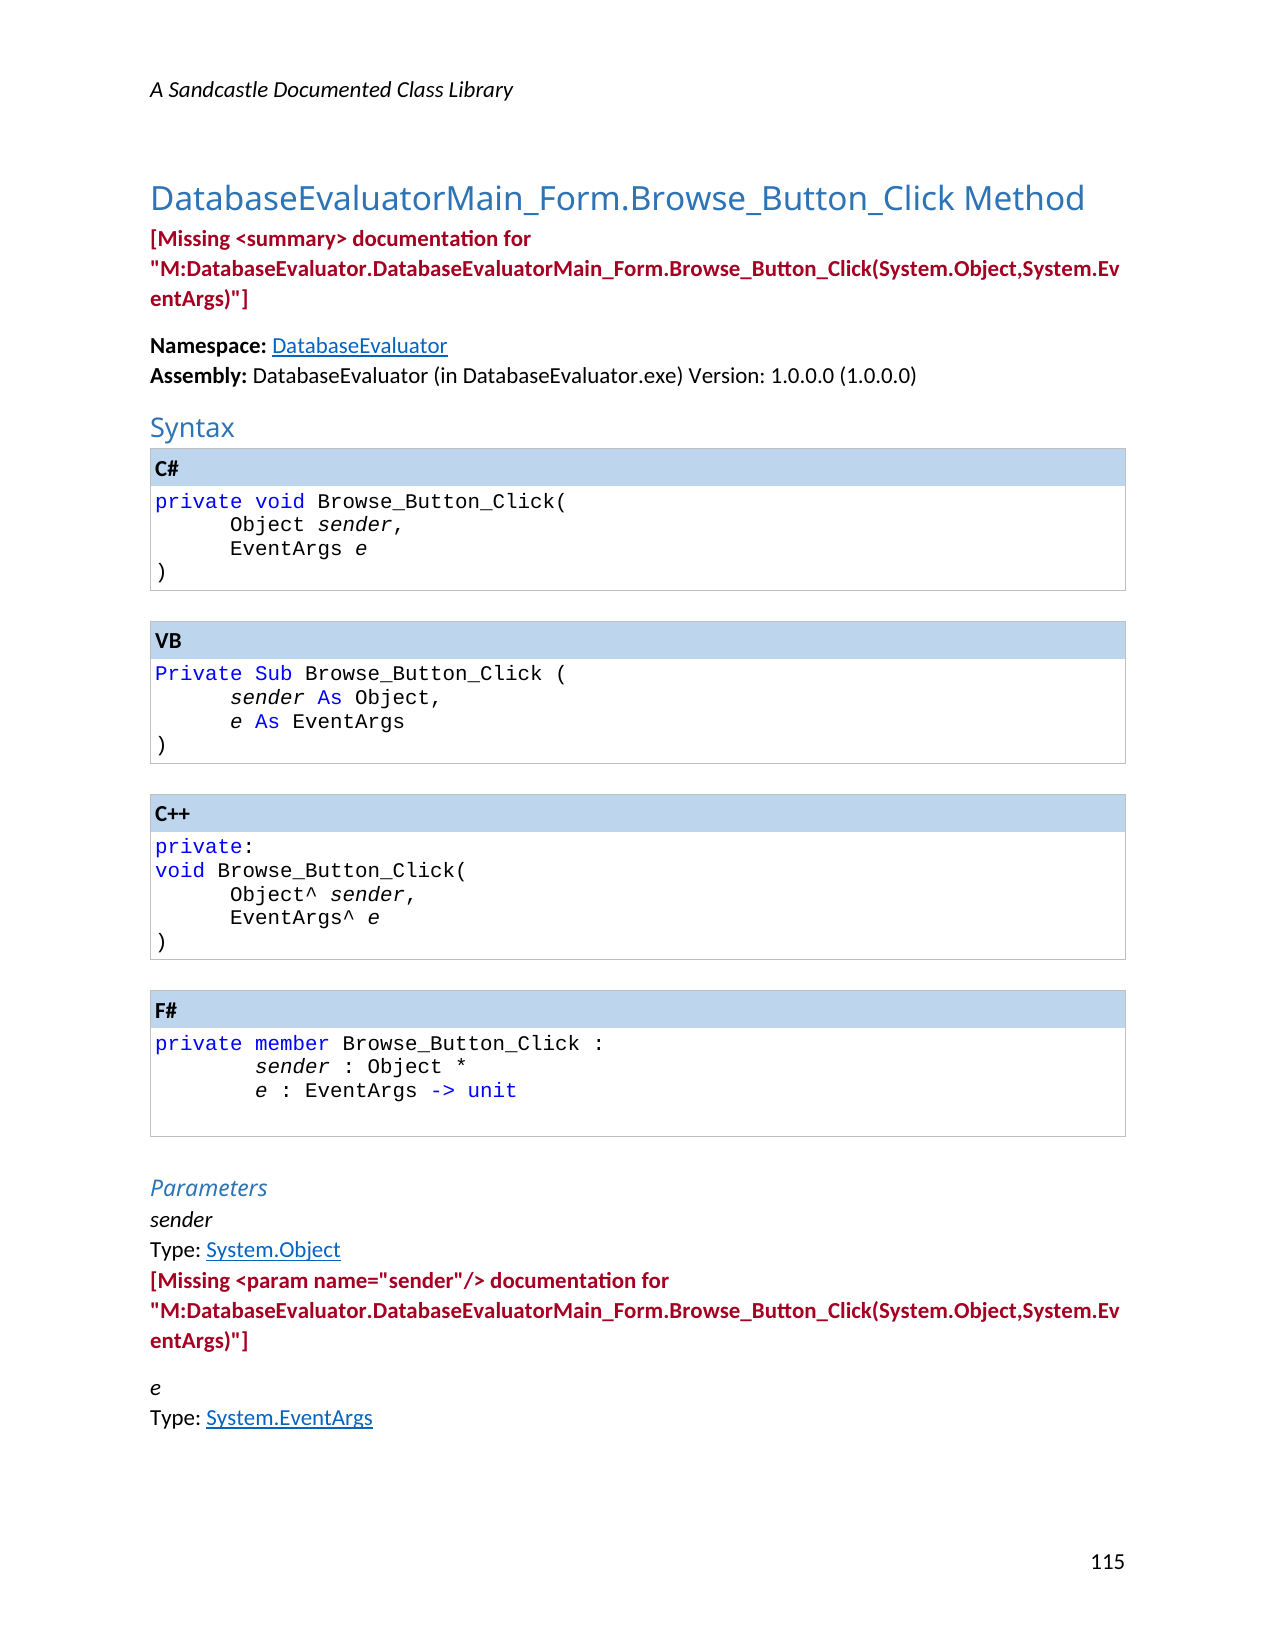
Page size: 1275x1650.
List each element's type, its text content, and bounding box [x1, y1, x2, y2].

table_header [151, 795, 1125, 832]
subtitle DatabaseEvaluatorMain_Form.Browse_Button_Click Method [150, 175, 1125, 220]
subtitle Syntax [150, 408, 1125, 445]
text sender [150, 1205, 1125, 1233]
text e [150, 1373, 1125, 1401]
subtitle Parameters [150, 1172, 1125, 1203]
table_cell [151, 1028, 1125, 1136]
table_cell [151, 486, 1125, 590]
text [Missing <param name="sender"/> documentation for "M:DatabaseEvaluator.DatabaseEvaluatorMain_Form.Browse_Button_Click(System.Object,System.EventArgs)"] [150, 1266, 1125, 1354]
text Type: System.Object [150, 1236, 1125, 1263]
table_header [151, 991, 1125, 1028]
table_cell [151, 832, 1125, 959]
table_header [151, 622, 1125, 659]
text Type: System.EventArgs [150, 1403, 1125, 1431]
text Namespace: DatabaseEvaluatorAssembly: DatabaseEvaluator (in DatabaseEvaluator.exe) Version: 1.0.0.0 (1.0.0.0) [150, 331, 1125, 389]
text [Missing <summary> documentation for "M:DatabaseEvaluator.DatabaseEvaluatorMain_Form.Browse_Button_Click(System.Object,System.EventArgs)"] [150, 224, 1125, 312]
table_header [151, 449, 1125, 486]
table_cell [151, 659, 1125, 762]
